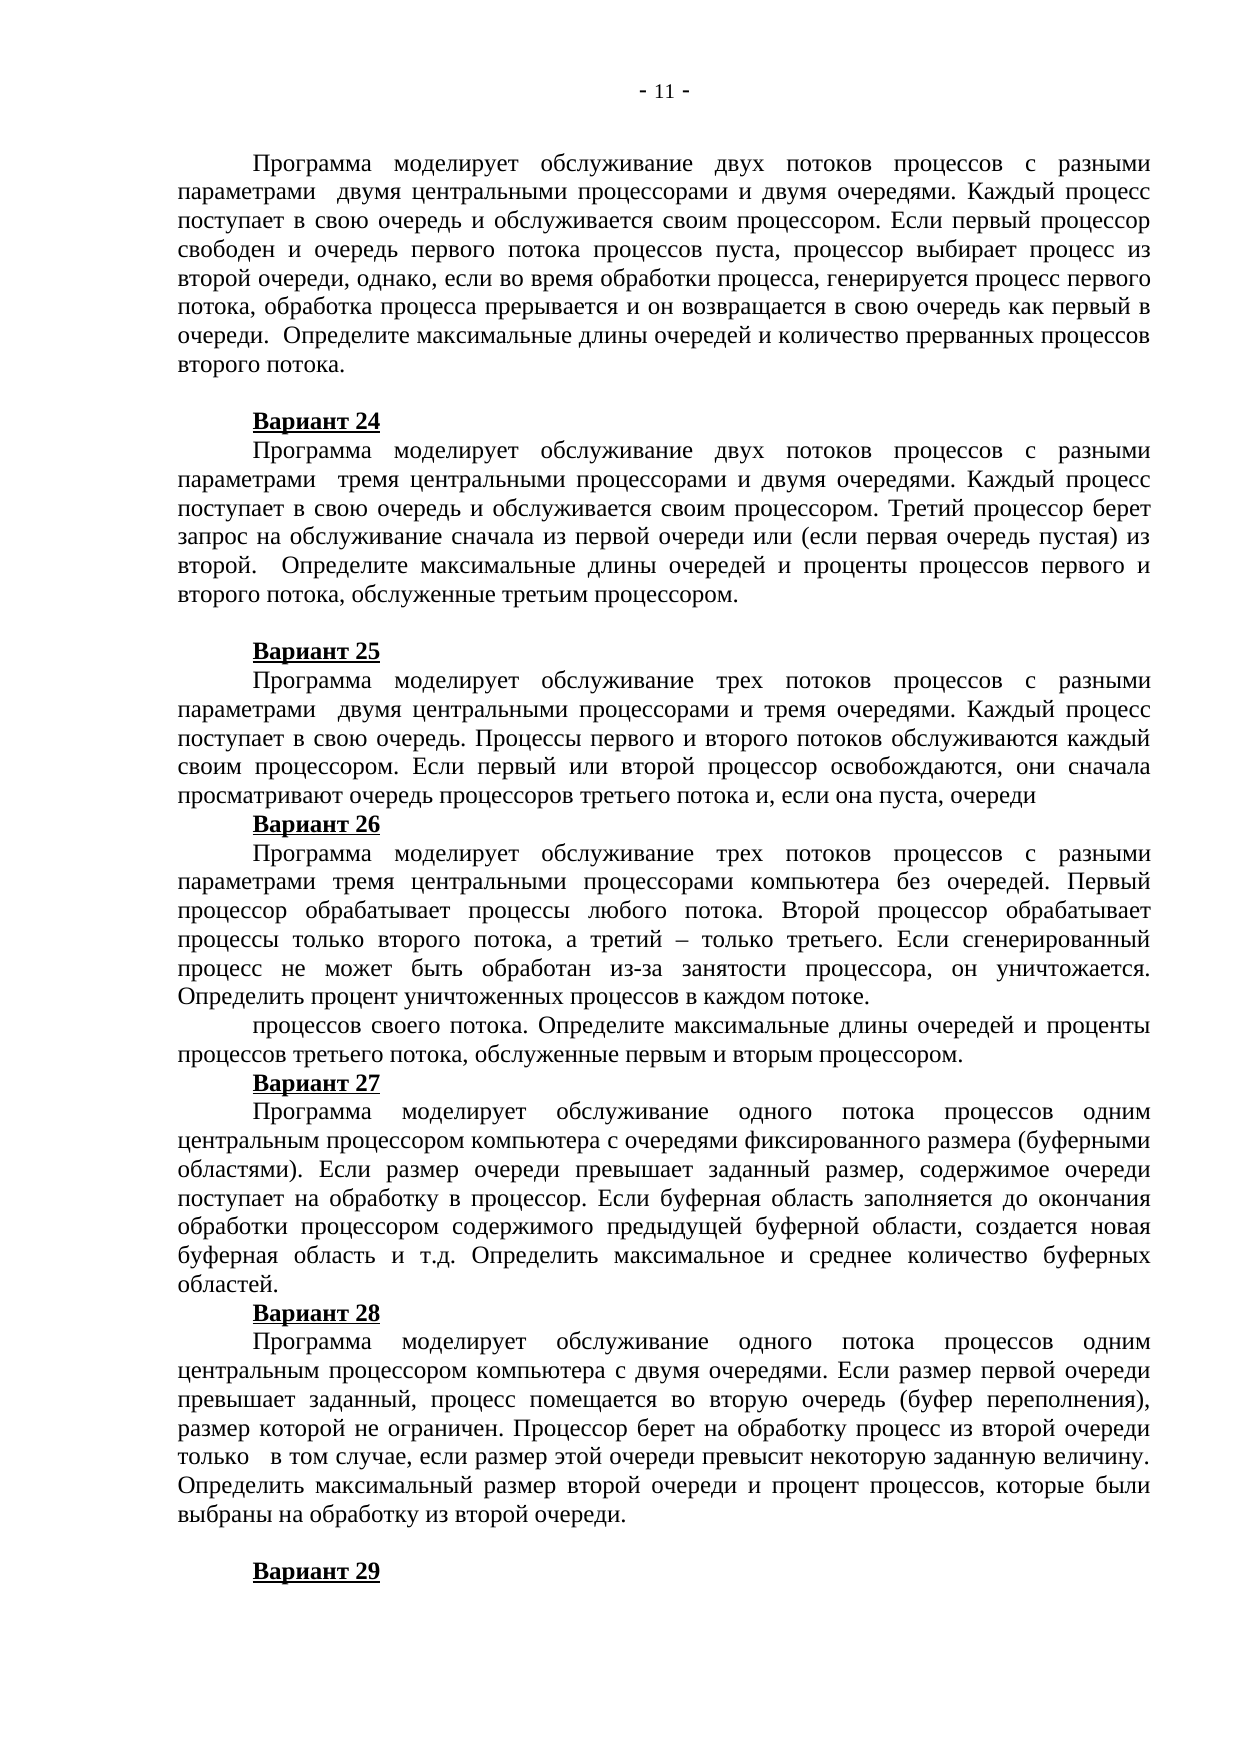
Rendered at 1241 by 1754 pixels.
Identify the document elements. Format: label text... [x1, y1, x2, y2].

text Вариант 29 [252, 1556, 1152, 1585]
text Программа моделирует обслуживание двух потоков процессов с разными параметрами двумя центральными процессорами и двумя очередями. Каждый процесс поступает в свою очередь и обслуживается своим процессором. Если первый процессор свободен и очередь первого потока процессов пуста, процессор выбирает процесс из второй очереди, однако, если во время обработки процесса, генерируется процесс первого потока, обработка процесса прерывается и он возвращается в свою очередь как первый в очереди. Определите максимальные длины очередей и количество прерванных процессов второго потока. [177, 148, 1152, 378]
text Вариант 26 [252, 809, 1152, 838]
text Программа моделирует обслуживание одного потока процессов одним центральным процессором компьютера с двумя очередями. Если размер первой очереди превышает заданный, процесс помещается во вторую очередь (буфер переполнения), размер которой не ограничен. Процессор берет на обработку процесс из второй очереди только в том случае, если размер этой очереди превысит некоторую заданную величину. Определить максимальный размер второй очереди и процент процессов, которые были выбраны на обработку из второй очереди. [177, 1326, 1152, 1528]
text Вариант 24 [252, 406, 1152, 435]
text Программа моделирует обслуживание двух потоков процессов с разными параметрами тремя центральными процессорами и двумя очередями. Каждый процесс поступает в свою очередь и обслуживается своим процессором. Третий процессор берет запрос на обслуживание сначала из первой очереди или (если первая очередь пустая) из второй. Определите максимальные длины очередей и проценты процессов первого и второго потока, обслуженные третьим процессором. [177, 435, 1152, 608]
text Программа моделирует обслуживание трех потоков процессов с разными параметрами двумя центральными процессорами и тремя очередями. Каждый процесс поступает в свою очередь. Процессы первого и второго потоков обслуживаются каждый своим процессором. Если первый или второй процессор освобождаются, они сначала просматривают очередь процессоров третьего потока и, если она пуста, очереди [177, 665, 1152, 809]
text Вариант 28 [252, 1298, 1152, 1326]
text процессов своего потока. Определите максимальные длины очередей и проценты процессов третьего потока, обслуженные первым и вторым процессором. [177, 1010, 1152, 1068]
text Вариант 27 [252, 1068, 1152, 1096]
text Программа моделирует обслуживание трех потоков процессов с разными параметрами тремя центральными процессорами компьютера без очередей. Первый процессор обрабатывает процессы любого потока. Второй процессор обрабатывает процессы только второго потока, а третий – только третьего. Если сгенерированный процесс не может быть обработан из-за занятости процессора, он уничтожается. Определить процент уничтоженных процессов в каждом потоке. [177, 838, 1152, 1010]
text Вариант 25 [252, 636, 1152, 665]
text Программа моделирует обслуживание одного потока процессов одним центральным процессором компьютера с очередями фиксированного размера (буферными областями). Если размер очереди превышает заданный размер, содержимое очереди поступает на обработку в процессор. Если буферная область заполняется до окончания обработки процессором содержимого предыдущей буферной области, создается новая буферная область и т.д. Определить максимальное и среднее количество буферных областей. [177, 1096, 1152, 1298]
